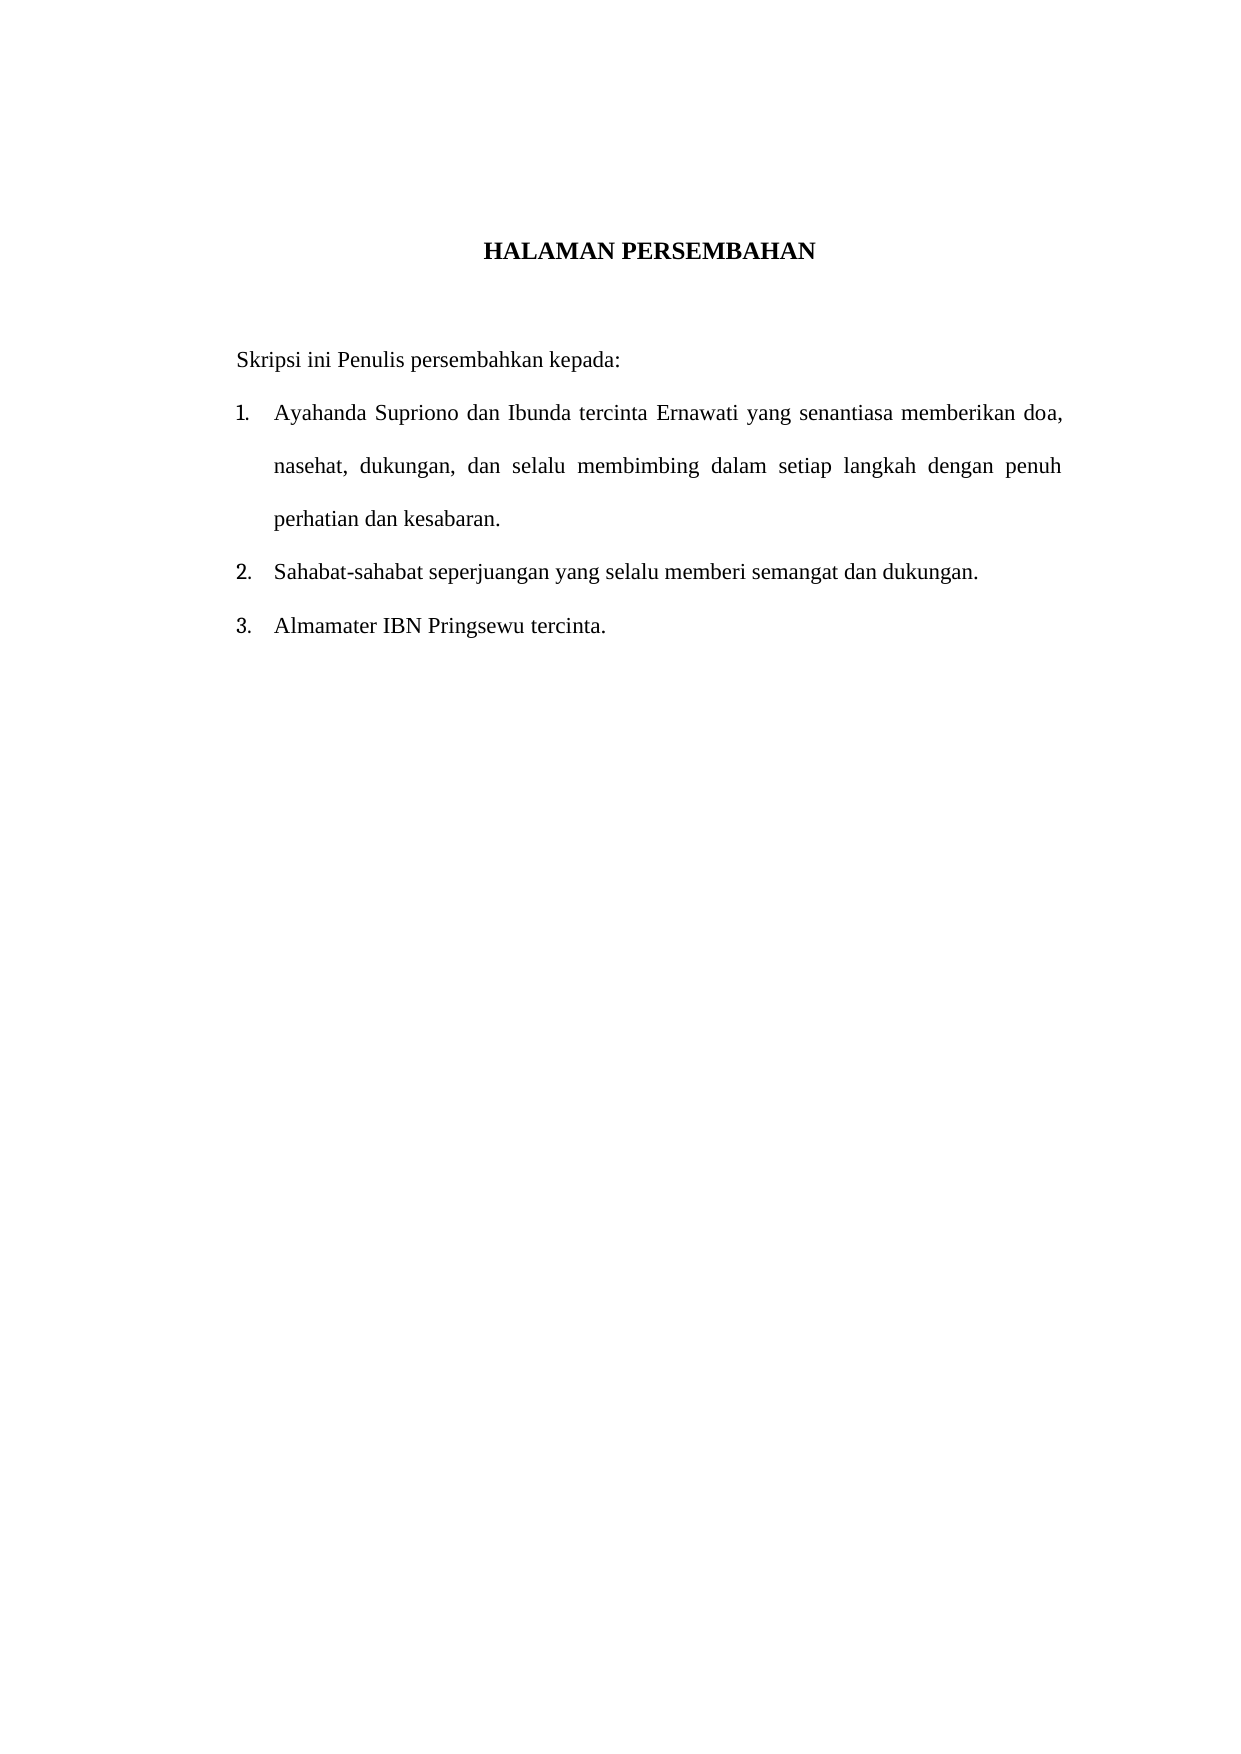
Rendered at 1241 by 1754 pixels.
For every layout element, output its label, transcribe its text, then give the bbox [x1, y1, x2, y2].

subtitle HALAMAN PERSEMBAHAN [236, 236, 1063, 265]
text Skripsi ini Penulis persembahkan kepada: [236, 346, 1063, 373]
list Ayahanda Supriono dan Ibunda tercinta Ernawati yang senantiasa memberikan doa, nasehat, dukungan, dan selalu membimbing dalam setiap langkah dengan penuh perhatian dan kesabaran. [236, 399, 1063, 532]
list Almamater IBN Pringsewu tercinta. [236, 612, 1063, 639]
list Sahabat-sahabat seperjuangan yang selalu memberi semangat dan dukungan. [236, 558, 1063, 585]
